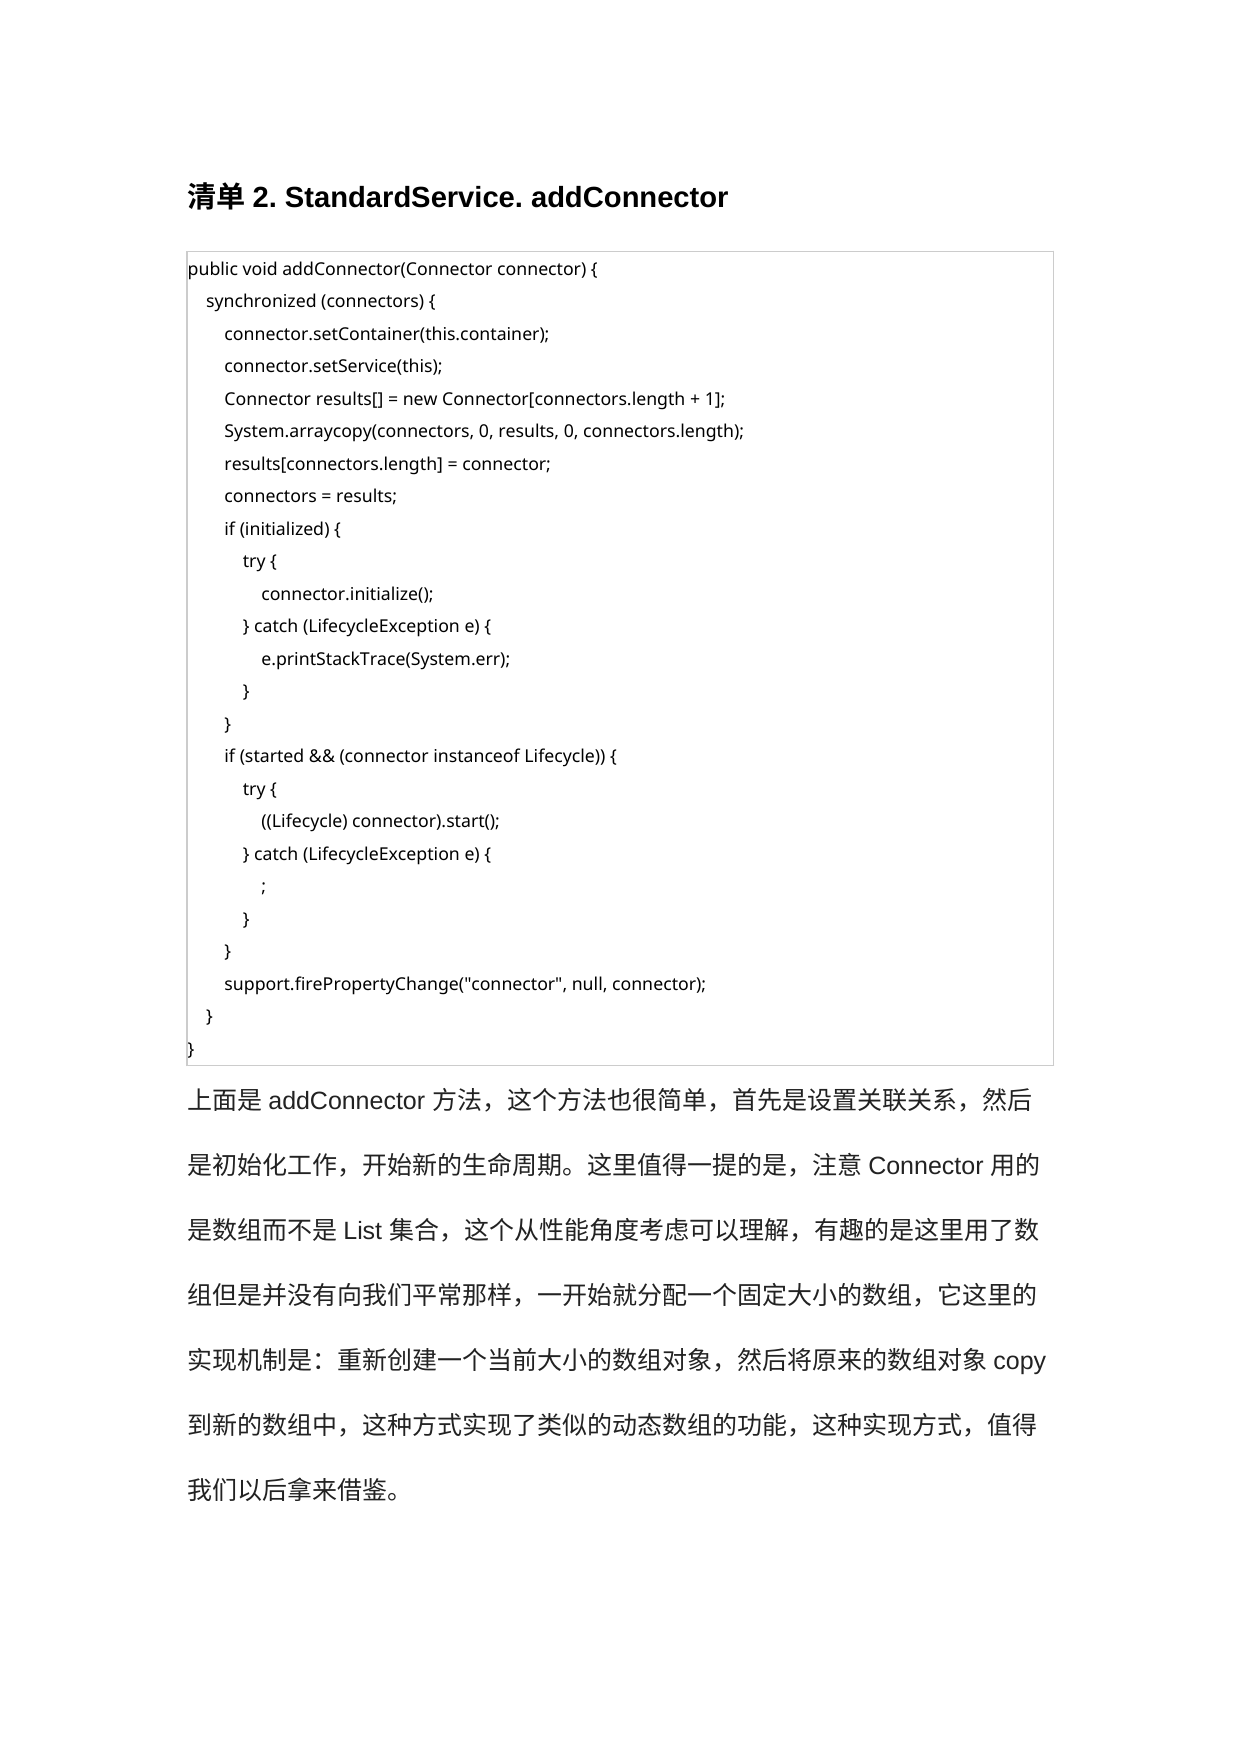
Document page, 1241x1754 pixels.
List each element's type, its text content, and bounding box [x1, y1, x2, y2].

text try { [188, 772, 1053, 805]
text if (started && (connector instanceof Lifecycle)) { [188, 740, 1053, 772]
text support.firePropertyChange("connector", null, connector); [188, 967, 1053, 1000]
text results[connectors.length] = connector; [188, 447, 1053, 480]
text } [188, 902, 1053, 935]
text public void addConnector(Connector connector) { [188, 252, 1053, 285]
text connector.setService(this); [188, 350, 1053, 382]
text e.printStackTrace(System.err); [188, 642, 1053, 675]
text ; [188, 870, 1053, 902]
text try { [188, 545, 1053, 577]
text } [188, 935, 1053, 967]
subtitle 清单 2. StandardService. addConnector [187, 162, 1053, 227]
text } catch (LifecycleException e) { [188, 837, 1053, 870]
text System.arraycopy(connectors, 0, results, 0, connectors.length); [188, 415, 1053, 447]
text connectors = results; [188, 480, 1053, 512]
text } [188, 707, 1053, 740]
text connector.initialize(); [188, 577, 1053, 610]
text Connector results[] = new Connector[connectors.length + 1]; [188, 382, 1053, 415]
text connector.setContainer(this.container); [188, 317, 1053, 350]
text synchronized (connectors) { [188, 285, 1053, 317]
text if (initialized) { [188, 512, 1053, 545]
text } catch (LifecycleException e) { [188, 610, 1053, 642]
text ((Lifecycle) connector).start(); [188, 805, 1053, 837]
text } [188, 1031, 1053, 1065]
text } [188, 675, 1053, 707]
text } [188, 1000, 1053, 1031]
text 上面是 addConnector 方法，这个方法也很简单，首先是设置关联关系，然后是初始化工作，开始新的生命周期。这里值得一提的是，注意 Connector 用的是数组而不是 List 集合，这个从性能角度考虑可以理解，有趣的是这里用了数组但是并没有向我们平常那样，一开始就分配一个固定大小的数组，它这里的实现机制是：重新创建一个当前大小的数组对象，然后将原来的数组对象 copy 到新的数组中，这种方式实现了类似的动态数组的功能，这种实现方式，值得我们以后拿来借鉴。 [187, 1066, 1053, 1521]
